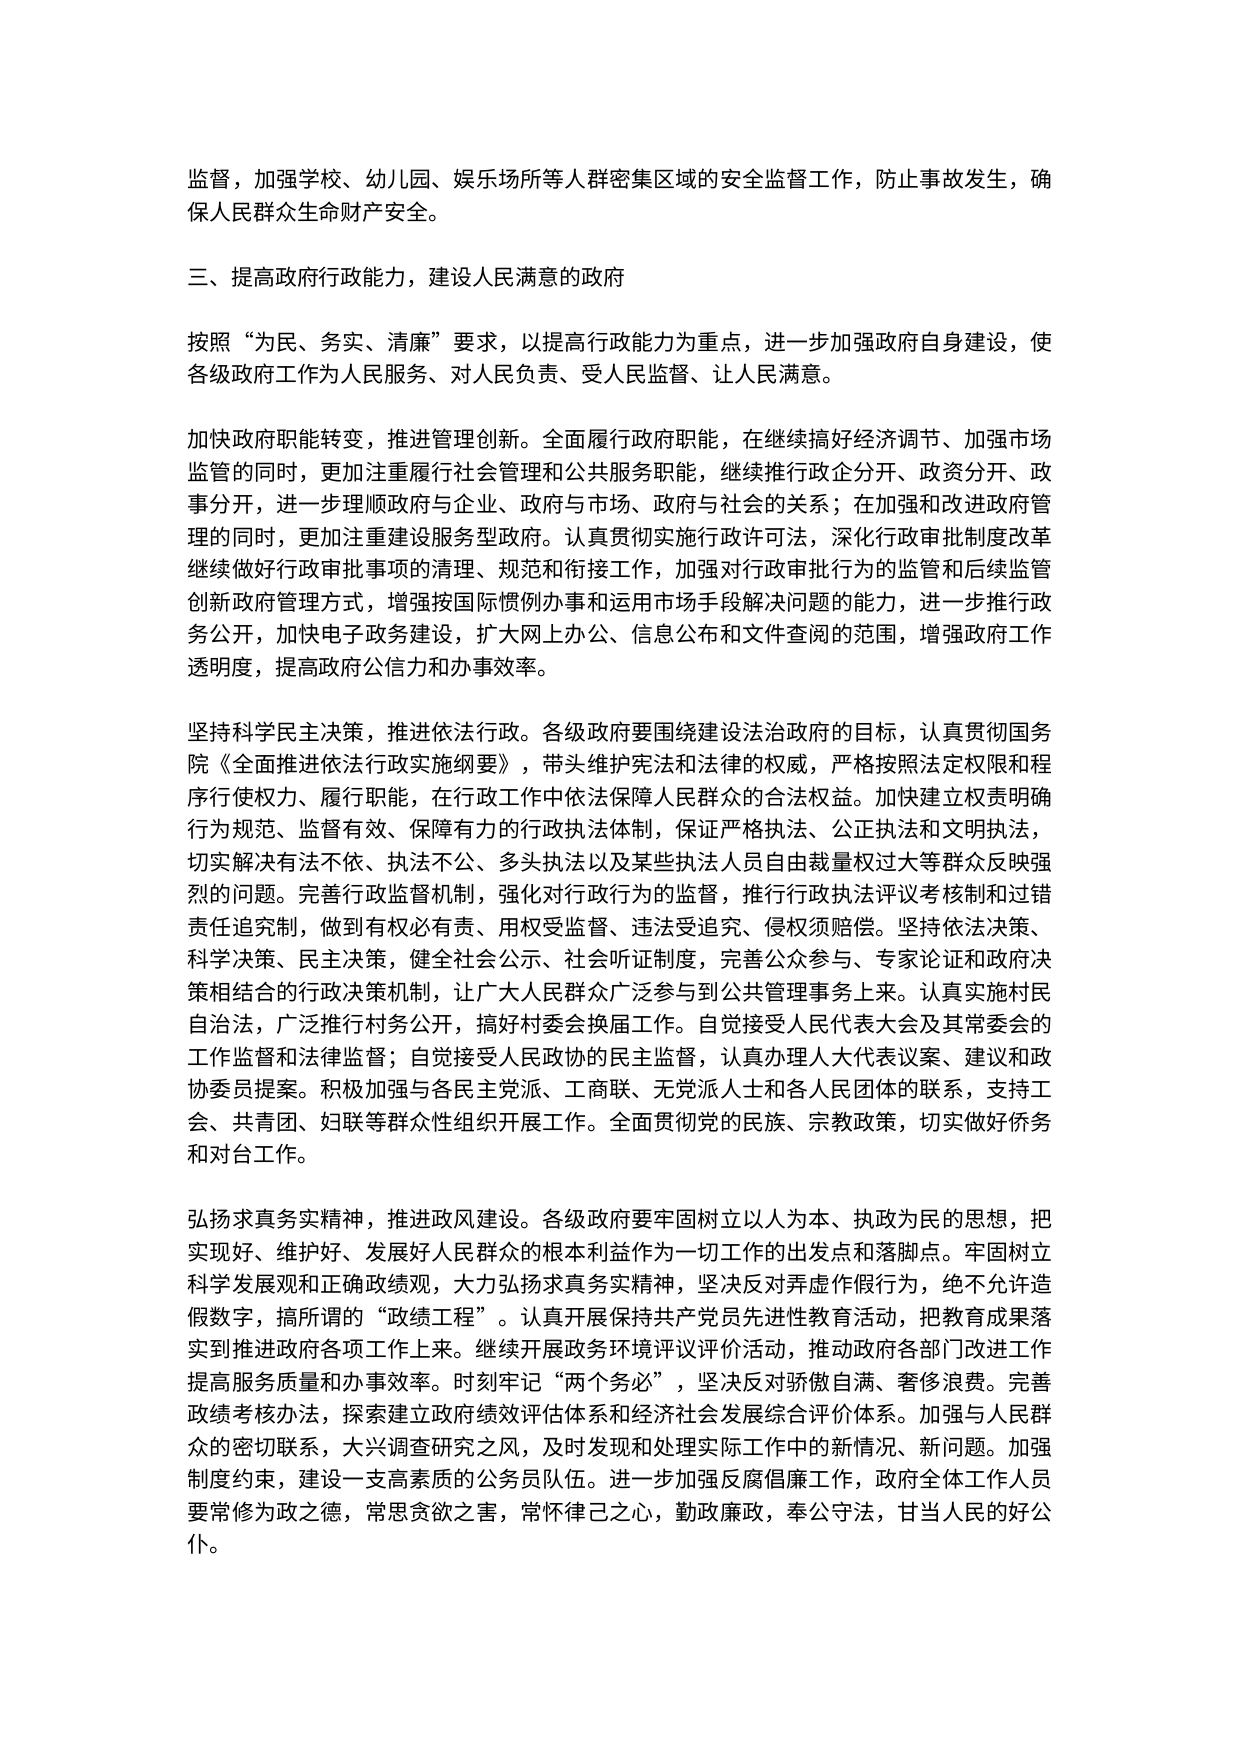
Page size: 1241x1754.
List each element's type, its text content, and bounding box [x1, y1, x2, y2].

text 弘扬求真务实精神，推进政风建设。各级政府要牢固树立以人为本、执政为民的思想，把实现好、维护好、发展好人民群众的根本利益作为一切工作的出发点和落脚点。牢固树立科学发展观和正确政绩观，大力弘扬求真务实精神，坚决反对弄虚作假行为，绝不允许造假数字，搞所谓的“政绩工程”。认真开展保持共产党员先进性教育活动，把教育成果落实到推进政府各项工作上来。继续开展政务环境评议评价活动，推动政府各部门改进工作，提高服务质量和办事效率。时刻牢记“两个务必”，坚决反对骄傲自满、奢侈浪费。完善政绩考核办法，探索建立政府绩效评估体系和经济社会发展综合评价体系。加强与人民群众的密切联系，大兴调查研究之风，及时发现和处理实际工作中的新情况、新问题。加强制度约束，建设一支高素质的公务员队伍。进一步加强反腐倡廉工作，政府全体工作人员要常修为政之德，常思贪欲之害，常怀律己之心，勤政廉政，奉公守法，甘当人民的好公仆。 [187, 1202, 1053, 1559]
text 坚持科学民主决策，推进依法行政。各级政府要围绕建设法治政府的目标，认真贯彻国务院《全面推进依法行政实施纲要》，带头维护宪法和法律的权威，严格按照法定权限和程序行使权力、履行职能，在行政工作中依法保障人民群众的合法权益。加快建立权责明确、行为规范、监督有效、保障有力的行政执法体制，保证严格执法、公正执法和文明执法，切实解决有法不依、执法不公、多头执法以及某些执法人员自由裁量权过大等群众反映强烈的问题。完善行政监督机制，强化对行政行为的监督，推行行政执法评议考核制和过错责任追究制，做到有权必有责、用权受监督、违法受追究、侵权须赔偿。坚持依法决策、科学决策、民主决策，健全社会公示、社会听证制度，完善公众参与、专家论证和政府决策相结合的行政决策机制，让广大人民群众广泛参与到公共管理事务上来。认真实施村民自治法，广泛推行村务公开，搞好村委会换届工作。自觉接受人民代表大会及其常委会的工作监督和法律监督；自觉接受人民政协的民主监督，认真办理人大代表议案、建议和政协委员提案。积极加强与各民主党派、工商联、无党派人士和各人民团体的联系，支持工会、共青团、妇联等群众性组织开展工作。全面贯彻党的民族、宗教政策，切实做好侨务和对台工作。 [187, 714, 1053, 1169]
text 加快政府职能转变，推进管理创新。全面履行政府职能，在继续搞好经济调节、加强市场监管的同时，更加注重履行社会管理和公共服务职能，继续推行政企分开、政资分开、政事分开，进一步理顺政府与企业、政府与市场、政府与社会的关系；在加强和改进政府管理的同时，更加注重建设服务型政府。认真贯彻实施行政许可法，深化行政审批制度改革，继续做好行政审批事项的清理、规范和衔接工作，加强对行政审批行为的监管和后续监管。创新政府管理方式，增强按国际惯例办事和运用市场手段解决问题的能力，进一步推行政务公开，加快电子政务建设，扩大网上办公、信息公布和文件查阅的范围，增强政府工作透明度，提高政府公信力和办事效率。 [187, 422, 1053, 682]
text 按照“为民、务实、清廉”要求，以提高行政能力为重点，进一步加强政府自身建设，使各级政府工作为人民服务、对人民负责、受人民监督、让人民满意。 [187, 324, 1053, 389]
text 三、提高政府行政能力，建设人民满意的政府 [187, 259, 1053, 292]
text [187, 162, 1053, 227]
